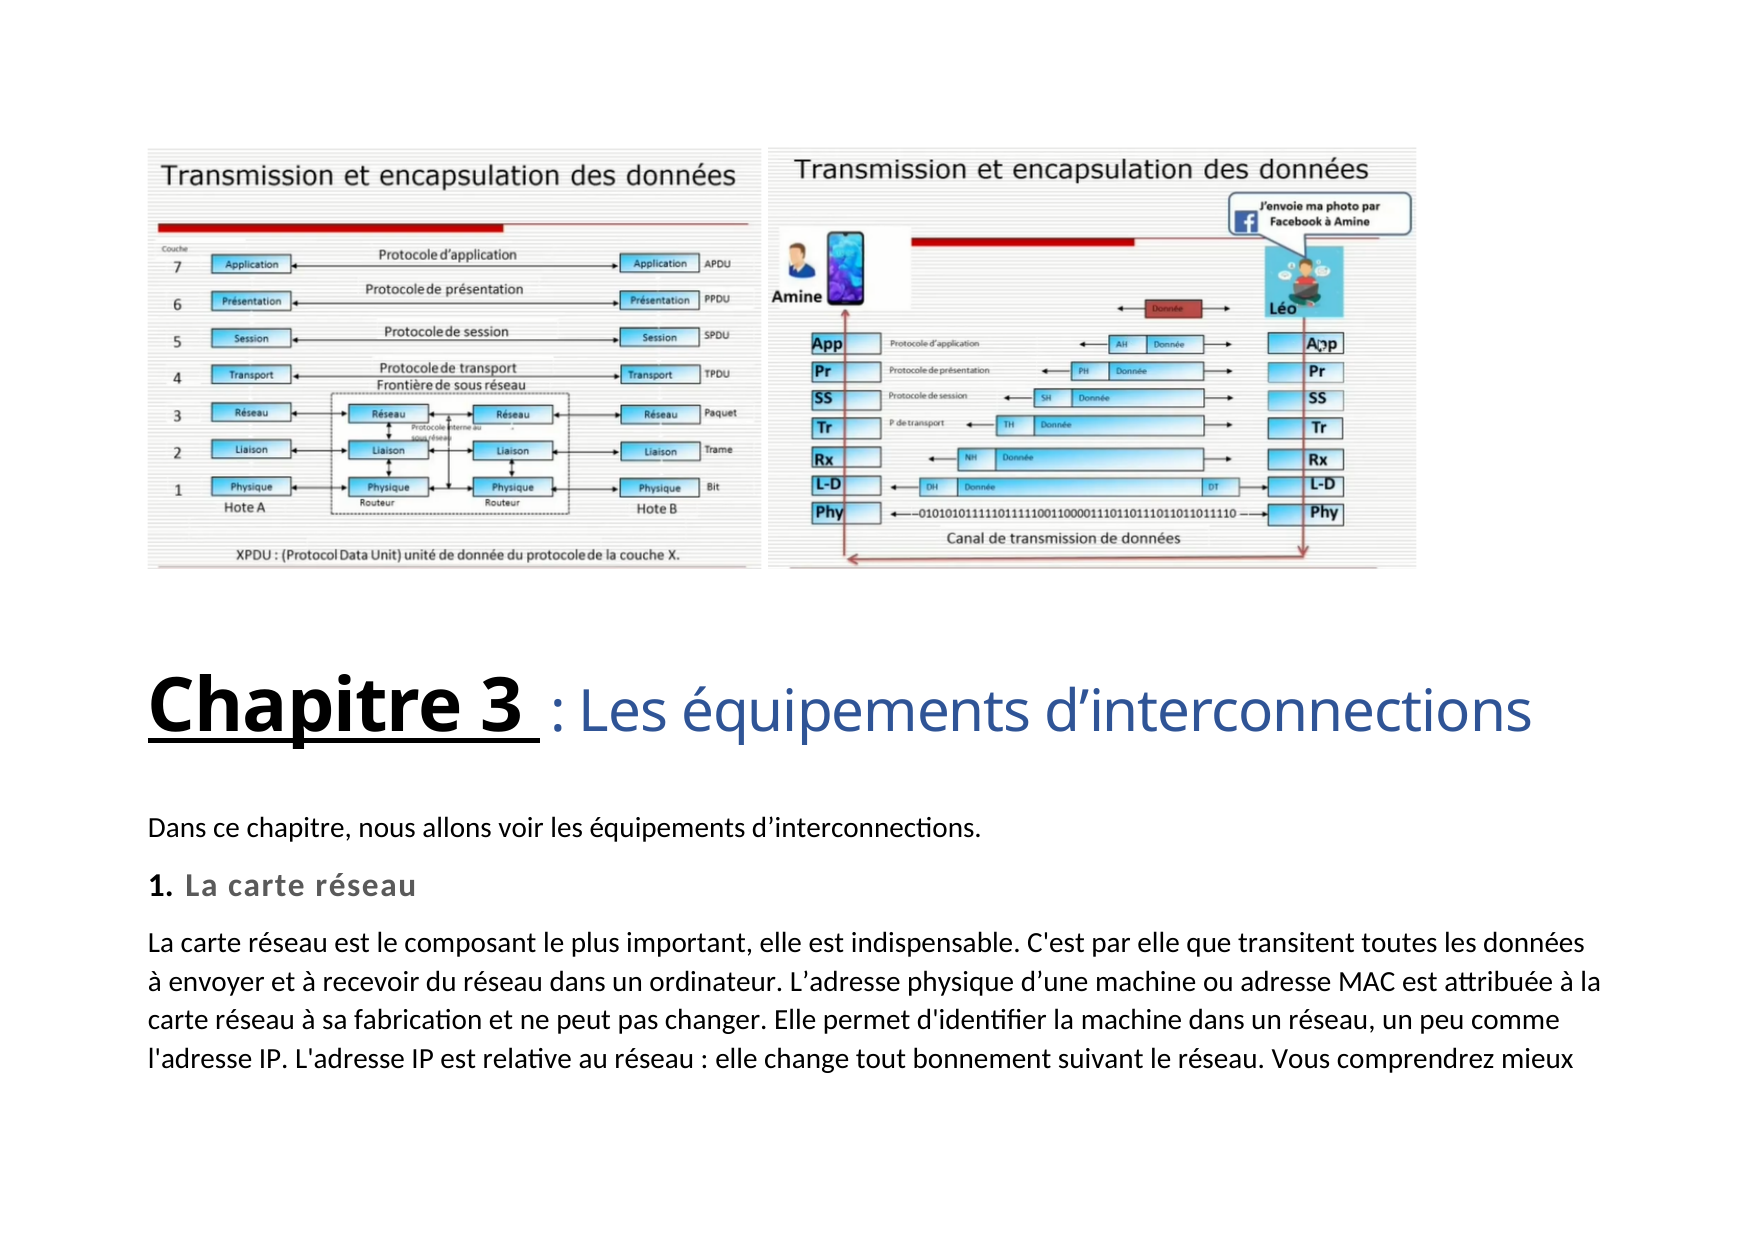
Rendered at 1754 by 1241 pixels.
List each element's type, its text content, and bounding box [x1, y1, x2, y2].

picture [768, 147, 1417, 569]
text Dans ce chapitre, nous allons voir les équipements d’interconnections. [148, 809, 1606, 844]
picture [147, 148, 762, 569]
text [148, 924, 1606, 1076]
subtitle : Les équipements d’interconnections [148, 652, 1606, 754]
list La carte réseau [148, 864, 1606, 905]
